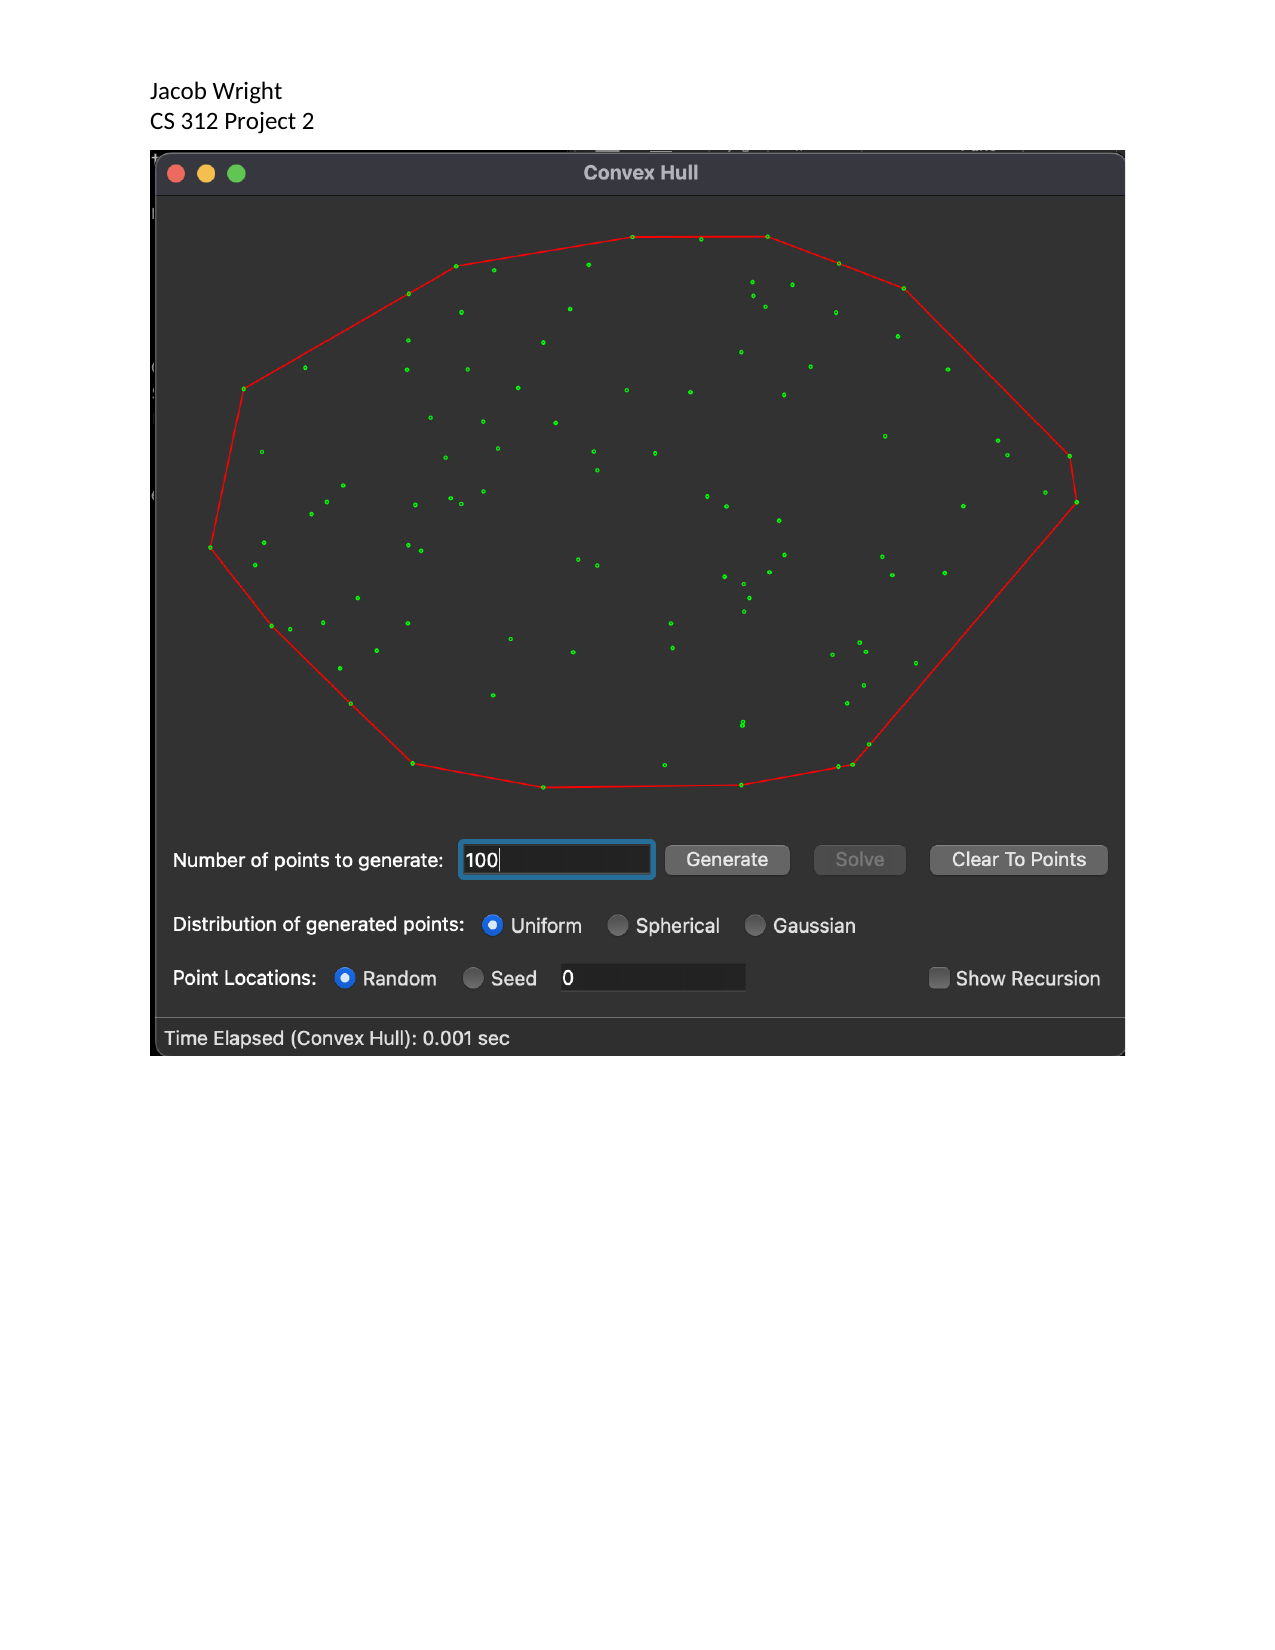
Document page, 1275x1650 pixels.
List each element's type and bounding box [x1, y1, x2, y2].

picture [150, 150, 1125, 1056]
